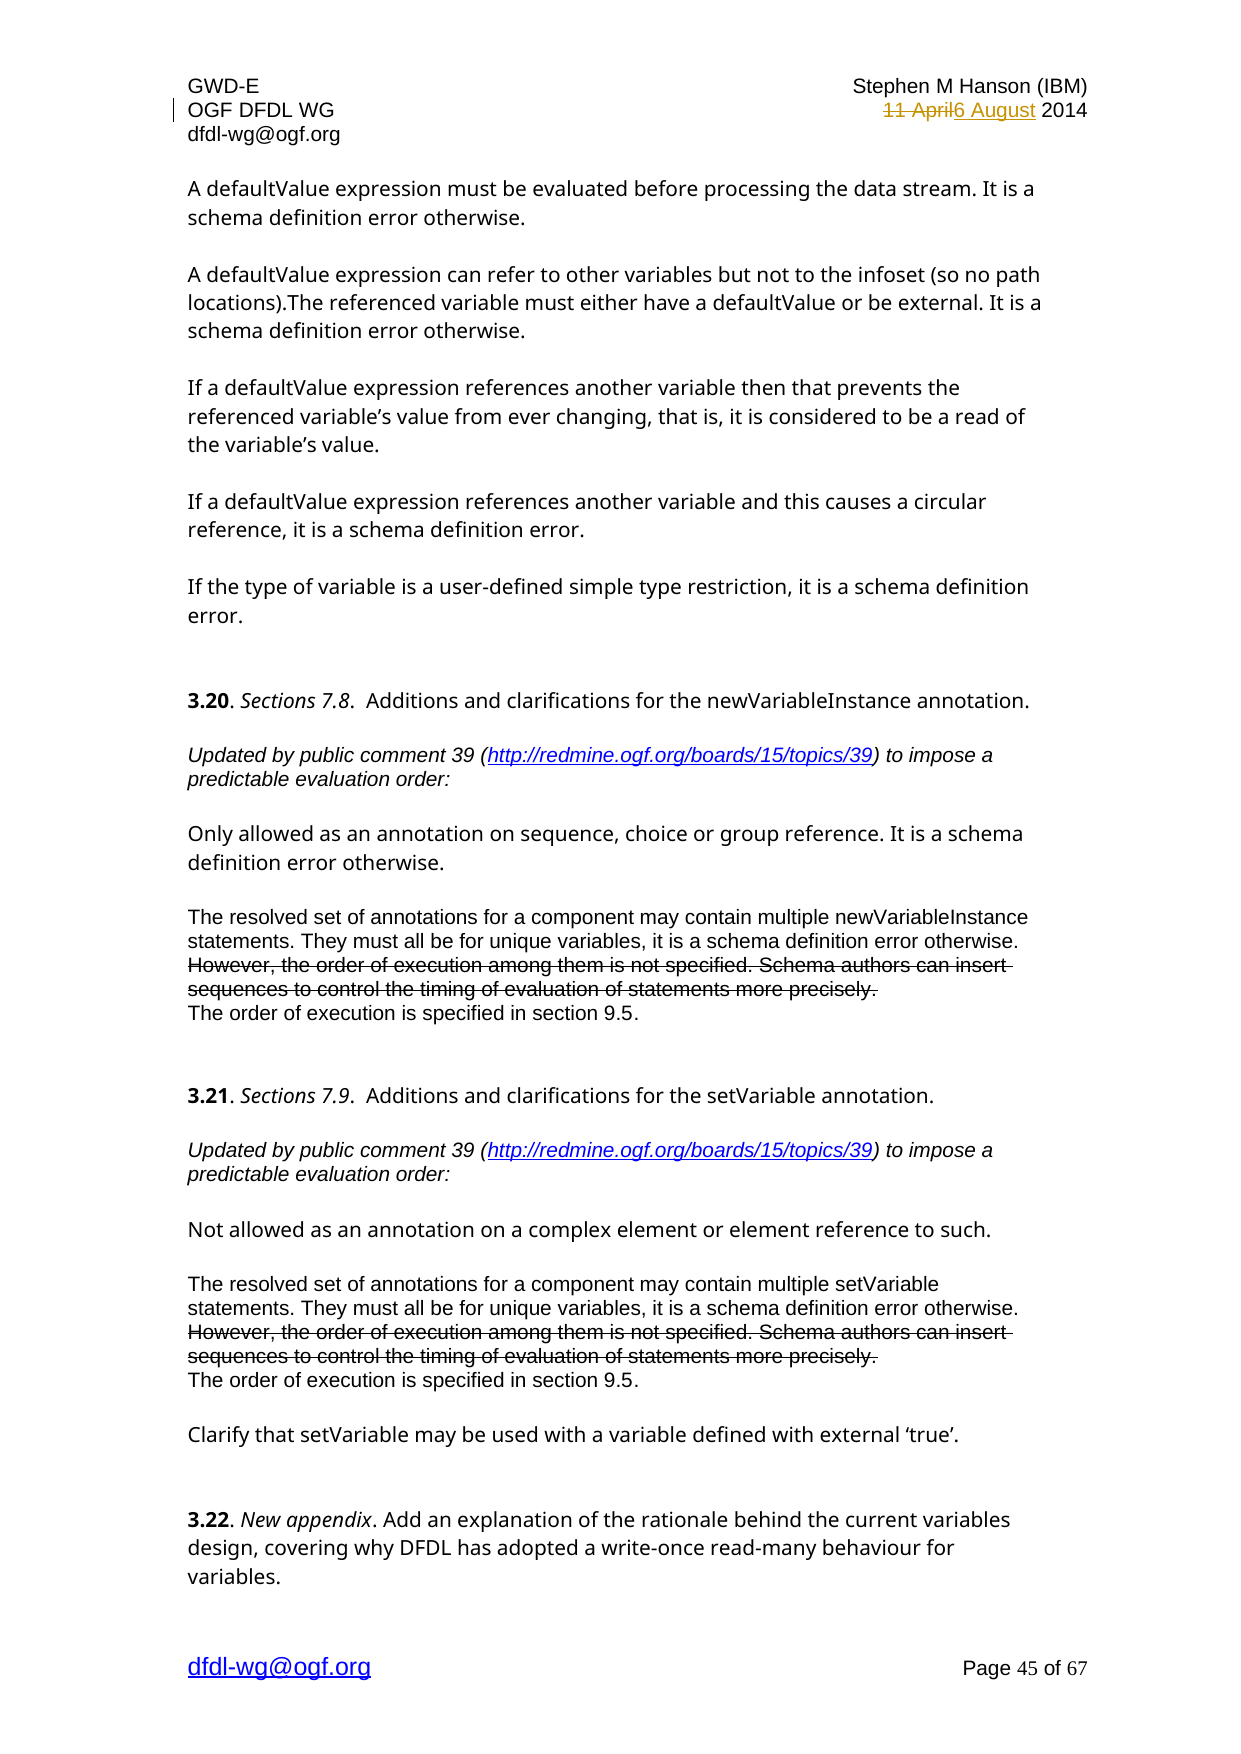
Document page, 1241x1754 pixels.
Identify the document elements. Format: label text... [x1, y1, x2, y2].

text Not allowed as an annotation on a complex element or element reference to such. [187, 1215, 1053, 1243]
text The resolved set of annotations for a component may contain multiple newVariableInstance statements. They must all be for unique variables, it is a schema definition error otherwise. However, the order of execution among them is not specified. Schema authors can insert sequences to control the timing of evaluation of statements more precisely. [187, 905, 1053, 1001]
text The resolved set of annotations for a component may contain multiple setVariable statements. They must all be for unique variables, it is a schema definition error otherwise. However, the order of execution among them is not specified. Schema authors can insert sequences to control the timing of evaluation of statements more precisely. [187, 1272, 1053, 1367]
text The order of execution is specified in section 9.5. [187, 1367, 1053, 1391]
text 3.21. Sections 7.9. Additions and clarifications for the setVariable annotation. [187, 1081, 1053, 1110]
text The order of execution is specified in section 9.5. [187, 1001, 1053, 1024]
text If the type of variable is a user-defined simple type restriction, it is a schema definition error. [187, 572, 1053, 629]
text If a defaultValue expression references another variable and this causes a circular reference, it is a schema definition error. [187, 487, 1053, 544]
text 3.22. New appendix. Add an explanation of the rationale behind the current variables design, covering why DFDL has adopted a write-once read-many behaviour for variables. [187, 1505, 1053, 1590]
text A defaultValue expression can refer to other variables but not to the infoset (so no path locations).The referenced variable must either have a defaultValue or be external. It is a schema definition error otherwise. [187, 260, 1053, 345]
text 3.20. Sections 7.8. Additions and clarifications for the newVariableInstance annotation. [187, 686, 1053, 715]
text Updated by public comment 39 (http://redmine.ogf.org/boards/15/topics/39) to impose a predictable evaluation order: [187, 743, 1053, 791]
text Only allowed as an annotation on sequence, choice or group reference. It is a schema definition error otherwise. [187, 819, 1053, 876]
text A defaultValue expression must be evaluated before processing the data stream. It is a schema definition error otherwise. [187, 174, 1053, 231]
text Clarify that setVariable may be used with a variable defined with external ‘true’. [187, 1420, 1053, 1448]
text If a defaultValue expression references another variable then that prevents the referenced variable’s value from ever changing, that is, it is considered to be a read of the variable’s value. [187, 373, 1053, 459]
text Updated by public comment 39 (http://redmine.ogf.org/boards/15/topics/39) to impose a predictable evaluation order: [187, 1138, 1053, 1186]
